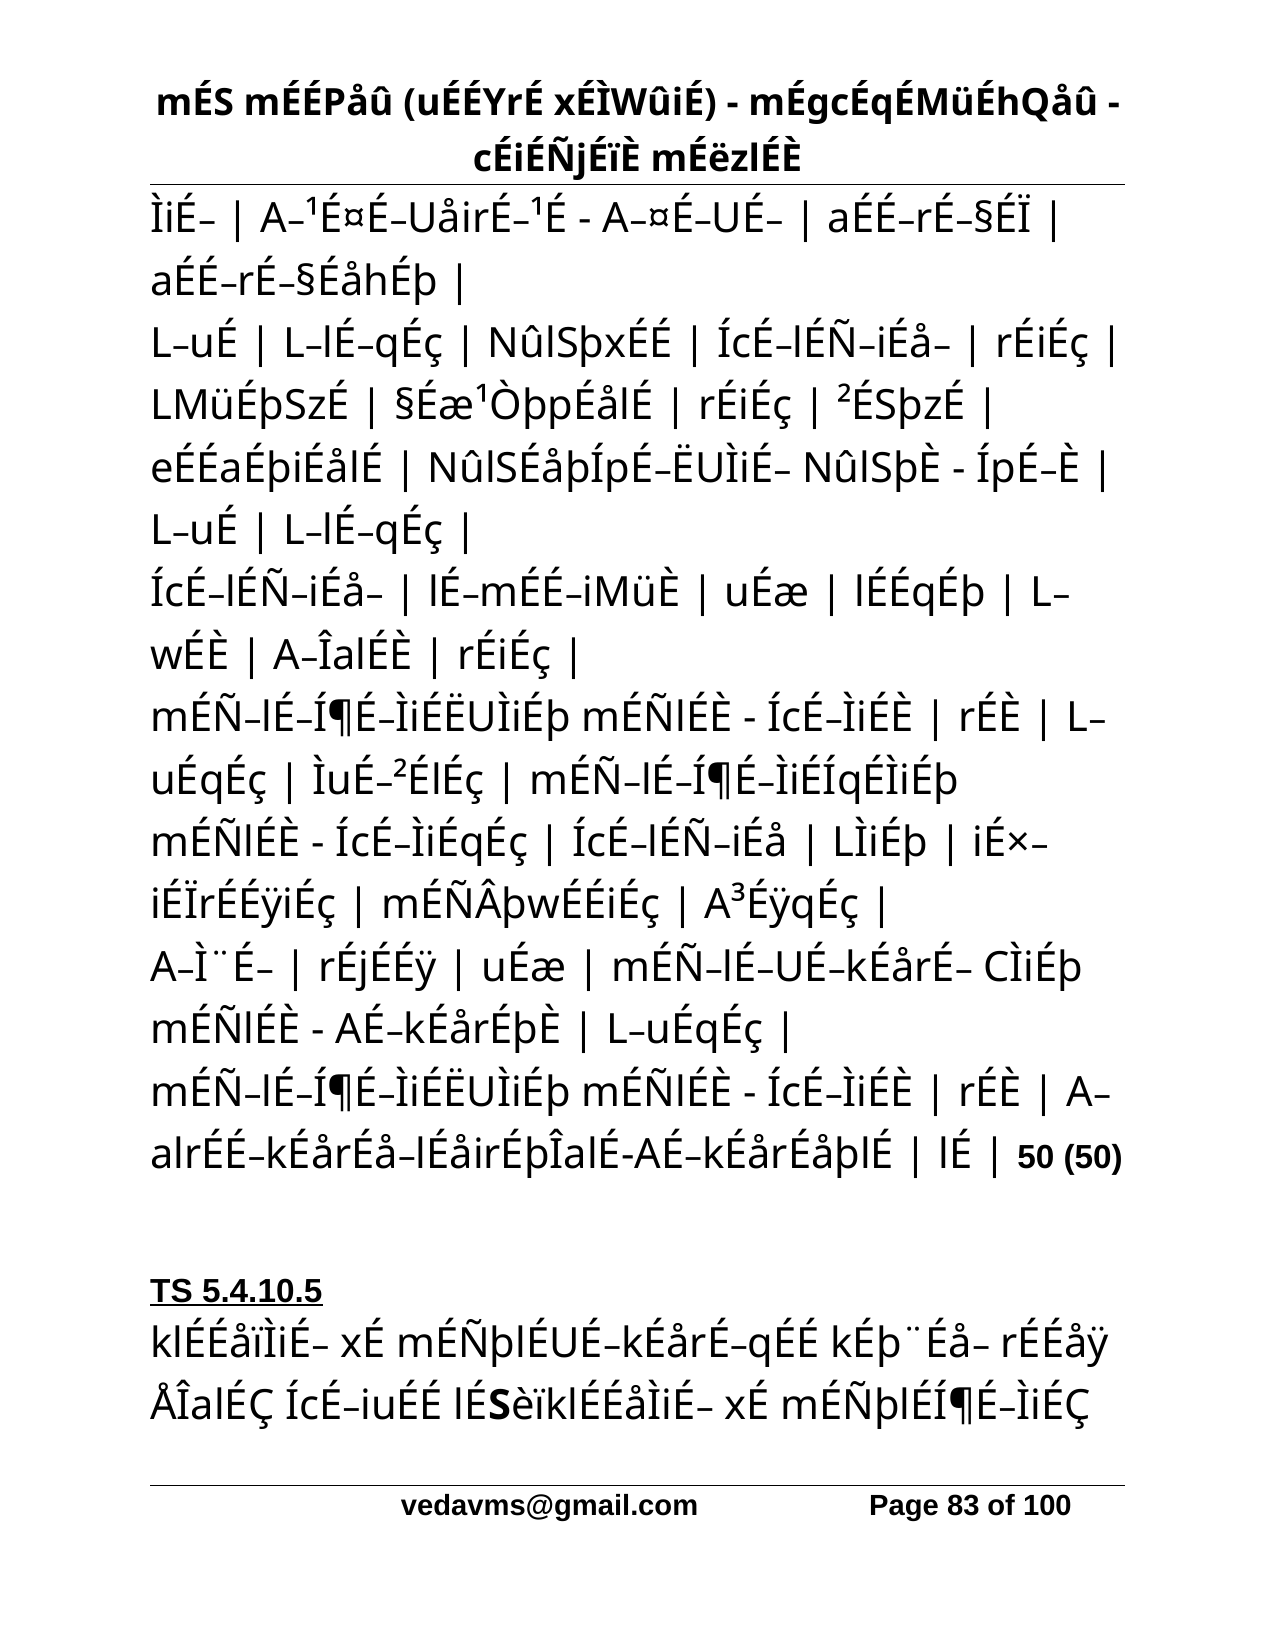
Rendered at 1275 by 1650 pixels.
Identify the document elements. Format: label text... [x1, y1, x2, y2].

text L–uÉ | L–lÉ–qÉç | NûlSþxÉÉ | ÍcÉ–lÉÑ–iÉå– | rÉiÉç | LMüÉþSzÉ | §Éæ¹ÒþpÉålÉ | rÉiÉç | ²ÉSþzÉ | eÉÉaÉþiÉålÉ | NûlSÉåþÍpÉ–ËUÌiÉ– NûlSþÈ - ÍpÉ–È | L–uÉ | L–lÉ–qÉç | [150, 313, 1125, 557]
text TS 5.4.10.5 [150, 1271, 1125, 1309]
text A–Ì¨É– | rÉjÉÉÿ | uÉæ | mÉÑ–lÉ–UÉ–kÉårÉ– CÌiÉþ mÉÑlÉÈ - AÉ–kÉårÉþÈ | L–uÉqÉç | [150, 937, 1125, 1056]
text mÉÑlÉÈ - ÍcÉ–ÌiÉqÉç | ÍcÉ–lÉÑ–iÉå | LÌiÉþ | iÉ×–iÉÏrÉÉÿiÉç | mÉÑÂþwÉÉiÉç | A³ÉÿqÉç | [150, 812, 1125, 931]
text ÍcÉ–lÉÑ–iÉå– | lÉ–mÉÉ–iMüÈ | uÉæ | lÉÉqÉþ | L–wÉÈ | A–ÎalÉÈ | rÉiÉç | [150, 562, 1125, 681]
text mÉÑ–lÉ–Í¶É–ÌiÉËUÌiÉþ mÉÑlÉÈ - ÍcÉ–ÌiÉÈ | rÉÈ | L–uÉqÉç | ÌuÉ–²ÉlÉç | mÉÑ–lÉ–Í¶É–ÌiÉÍqÉÌiÉþ [150, 687, 1125, 806]
text mÉÑ–lÉ–Í¶É–ÌiÉËUÌiÉþ mÉÑlÉÈ - ÍcÉ–ÌiÉÈ | rÉÈ | A–alrÉÉ–kÉårÉå–lÉåirÉþÎalÉ-AÉ–kÉårÉåþlÉ | lÉ | 50 (50) [150, 1061, 1125, 1181]
